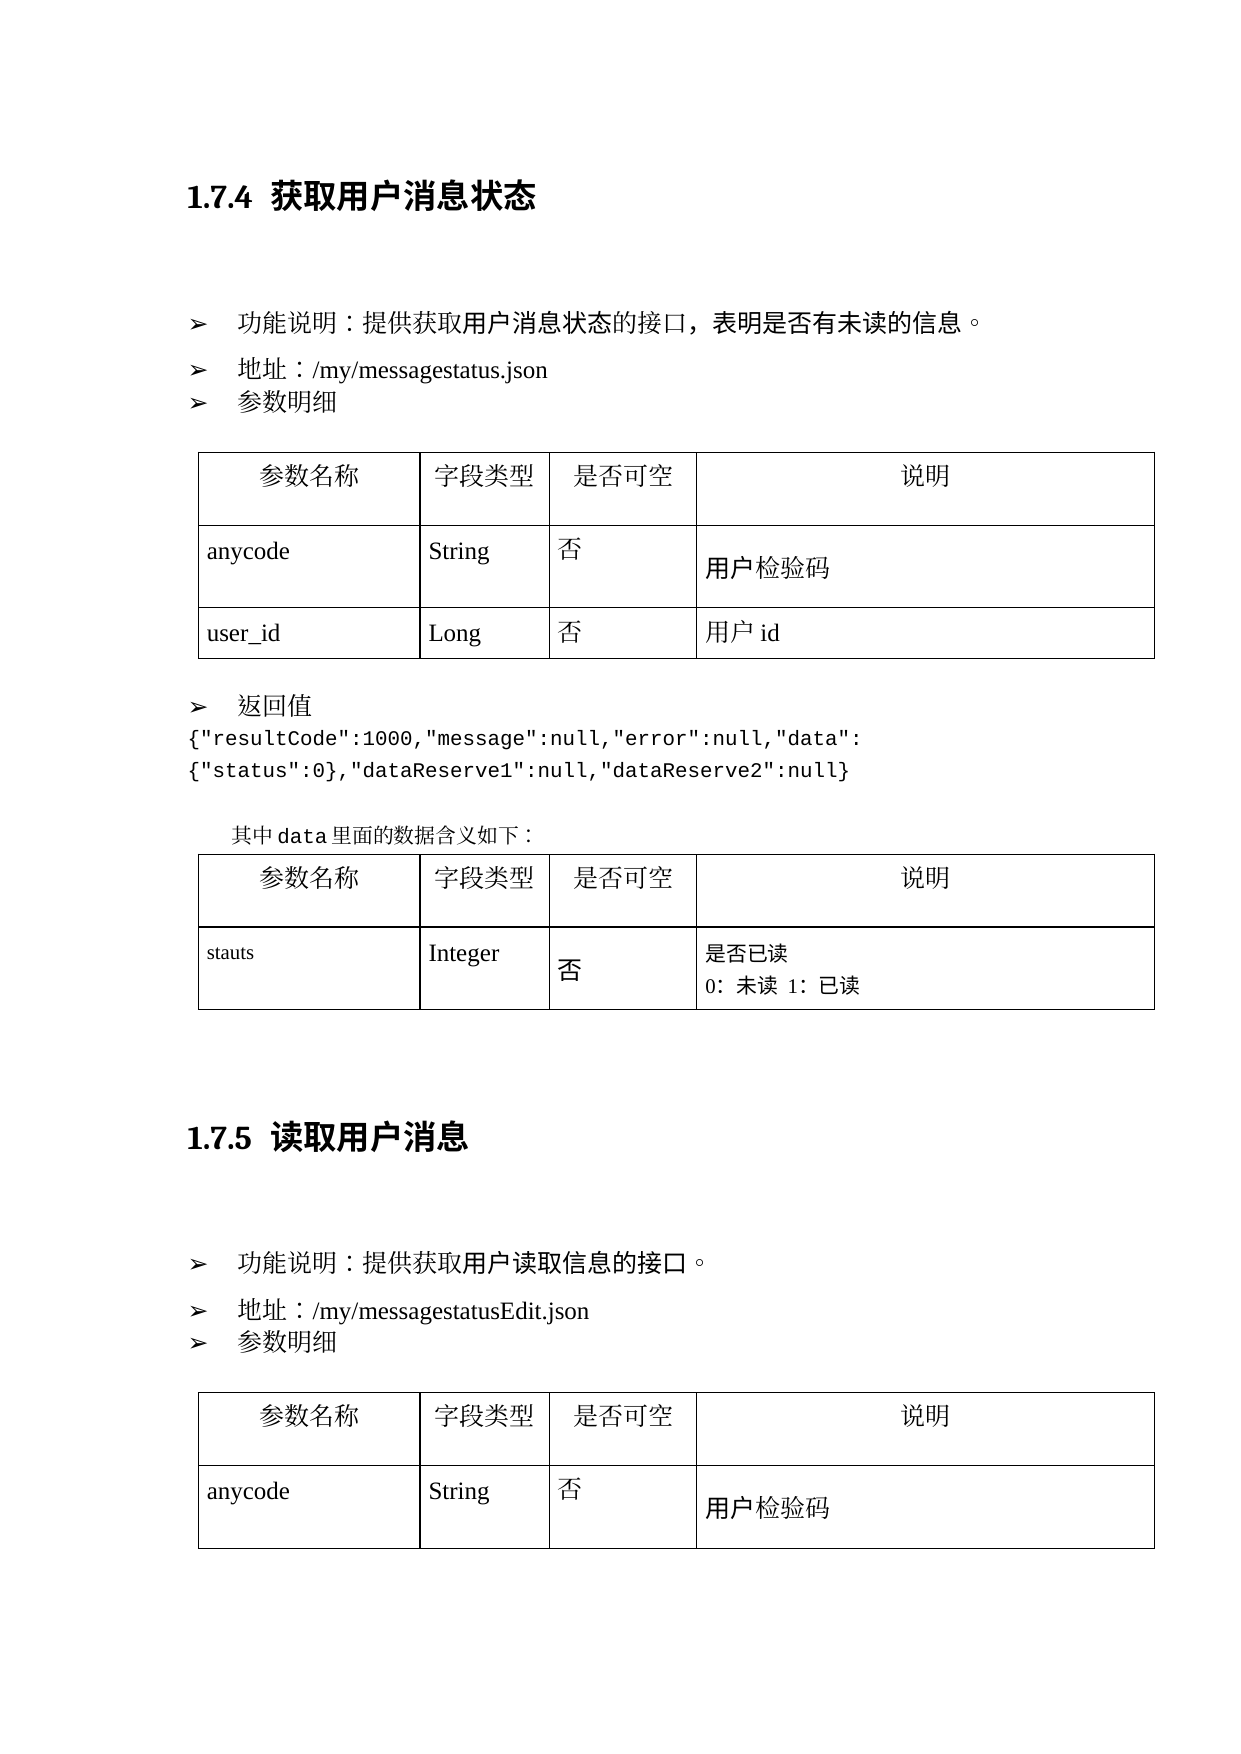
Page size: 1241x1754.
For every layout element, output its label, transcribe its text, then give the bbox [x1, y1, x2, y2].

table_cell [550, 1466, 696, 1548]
list 功能说明：提供获取用户消息状态的接口，表明是否有未读的信息。 [187, 289, 1053, 354]
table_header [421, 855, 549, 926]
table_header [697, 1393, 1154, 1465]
list 功能说明：提供获取用户读取信息的接口。 [187, 1229, 1053, 1294]
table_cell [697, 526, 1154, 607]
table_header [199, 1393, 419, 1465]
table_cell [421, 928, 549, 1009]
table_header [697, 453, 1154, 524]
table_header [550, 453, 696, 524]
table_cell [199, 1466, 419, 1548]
list 参数明细 [187, 387, 1053, 419]
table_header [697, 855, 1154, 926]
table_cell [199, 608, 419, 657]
text {"resultCode":1000,"message":null,"error":null,"data":{"status":0},"dataReserve1":null,"dataReserve2":null} [187, 723, 1053, 788]
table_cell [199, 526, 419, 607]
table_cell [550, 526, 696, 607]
list 地址：/my/messagestatus.json [187, 354, 1053, 387]
list 返回值 [187, 691, 1053, 723]
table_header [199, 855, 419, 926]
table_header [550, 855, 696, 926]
list 地址：/my/messagestatusEdit.json [187, 1294, 1053, 1327]
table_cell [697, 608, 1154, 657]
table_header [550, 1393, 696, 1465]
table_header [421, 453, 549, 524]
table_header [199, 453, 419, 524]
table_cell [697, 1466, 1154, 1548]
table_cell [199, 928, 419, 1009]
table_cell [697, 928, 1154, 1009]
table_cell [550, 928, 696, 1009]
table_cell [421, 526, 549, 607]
list 参数明细 [187, 1327, 1053, 1359]
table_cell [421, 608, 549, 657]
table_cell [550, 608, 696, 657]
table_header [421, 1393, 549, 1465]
text 其中data里面的数据含义如下： [187, 821, 1053, 853]
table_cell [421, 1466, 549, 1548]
subtitle 获取用户消息状态 [187, 162, 1053, 227]
subtitle 读取用户消息 [187, 1102, 1053, 1167]
